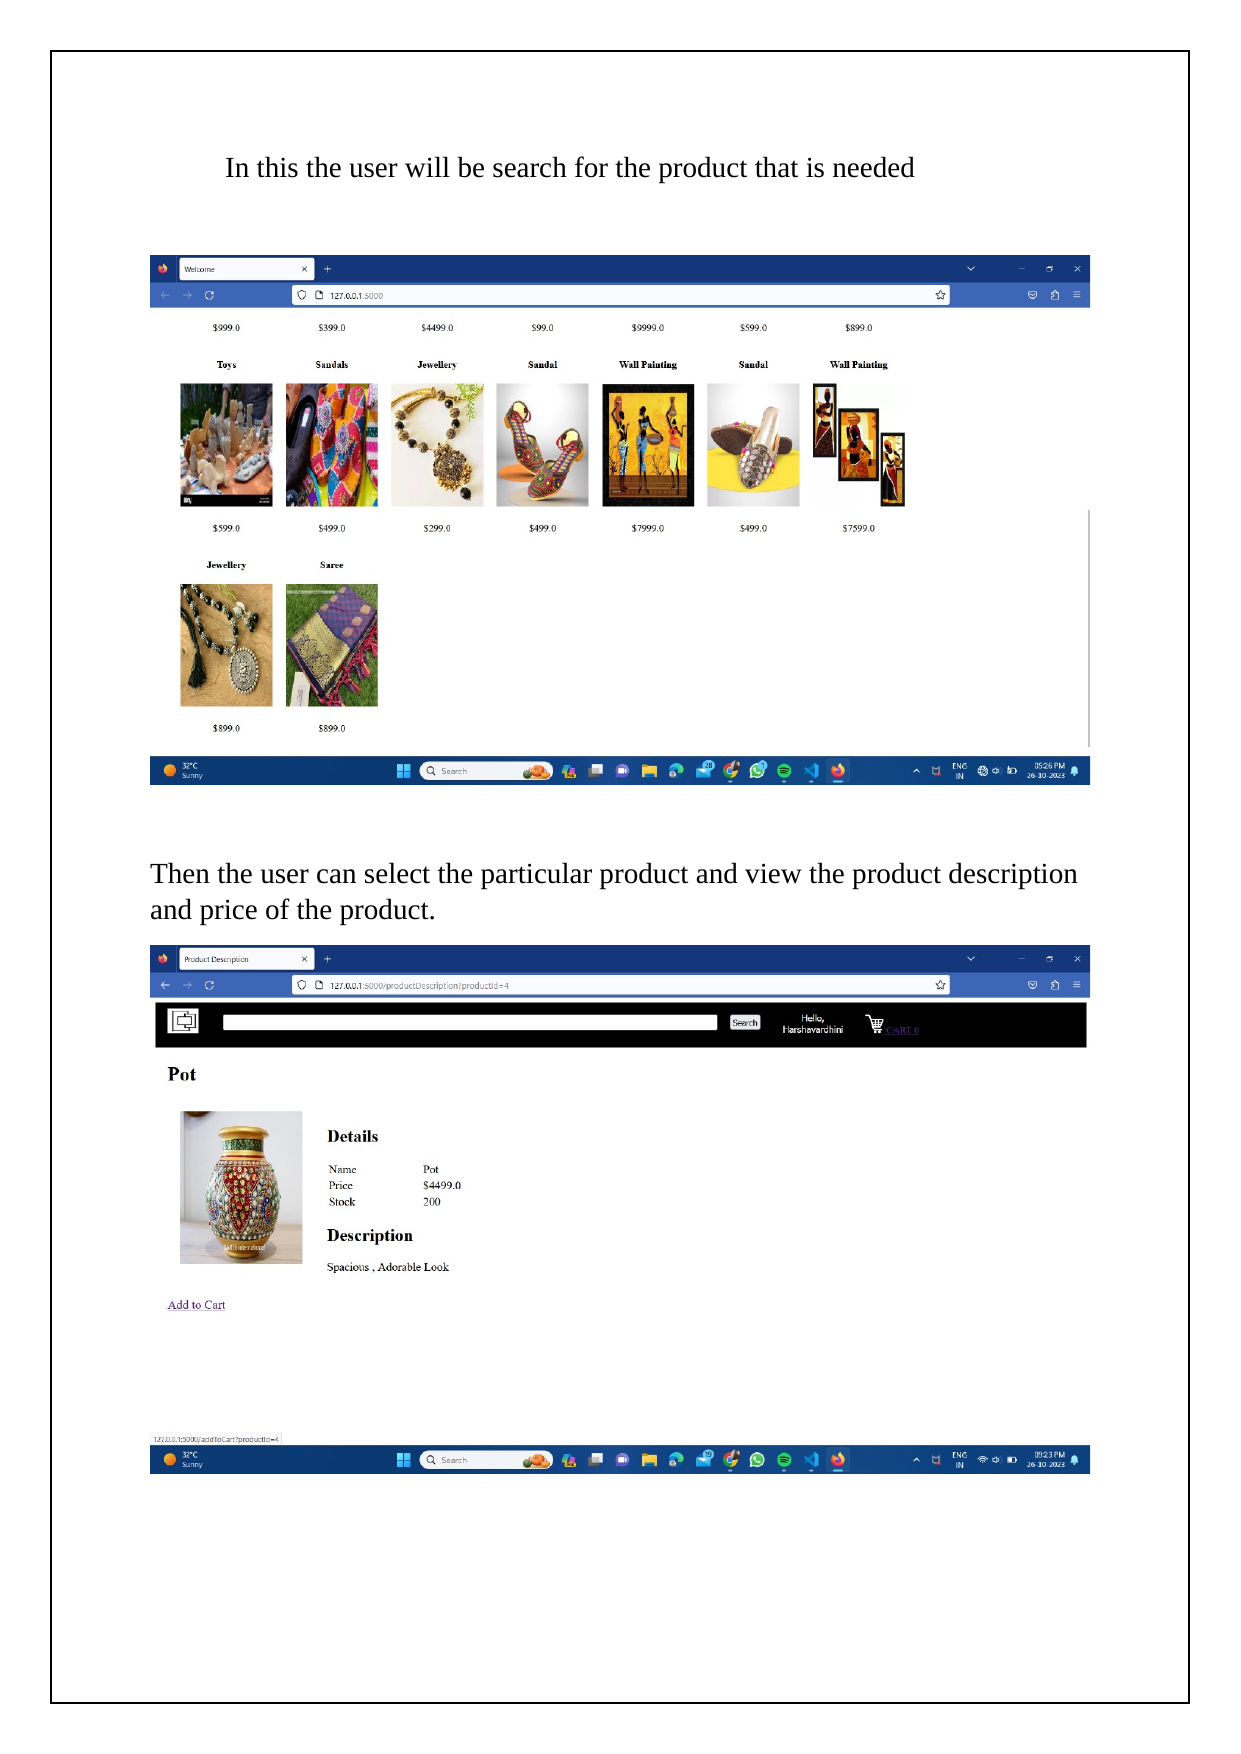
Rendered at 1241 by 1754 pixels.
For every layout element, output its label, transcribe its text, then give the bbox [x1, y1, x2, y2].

picture [150, 255, 1091, 785]
text In this the user will be search for the product that is needed [150, 150, 1090, 183]
text Then the user can select the particular product and view the product description and price of the product. [150, 856, 1090, 926]
picture [150, 945, 1091, 1474]
